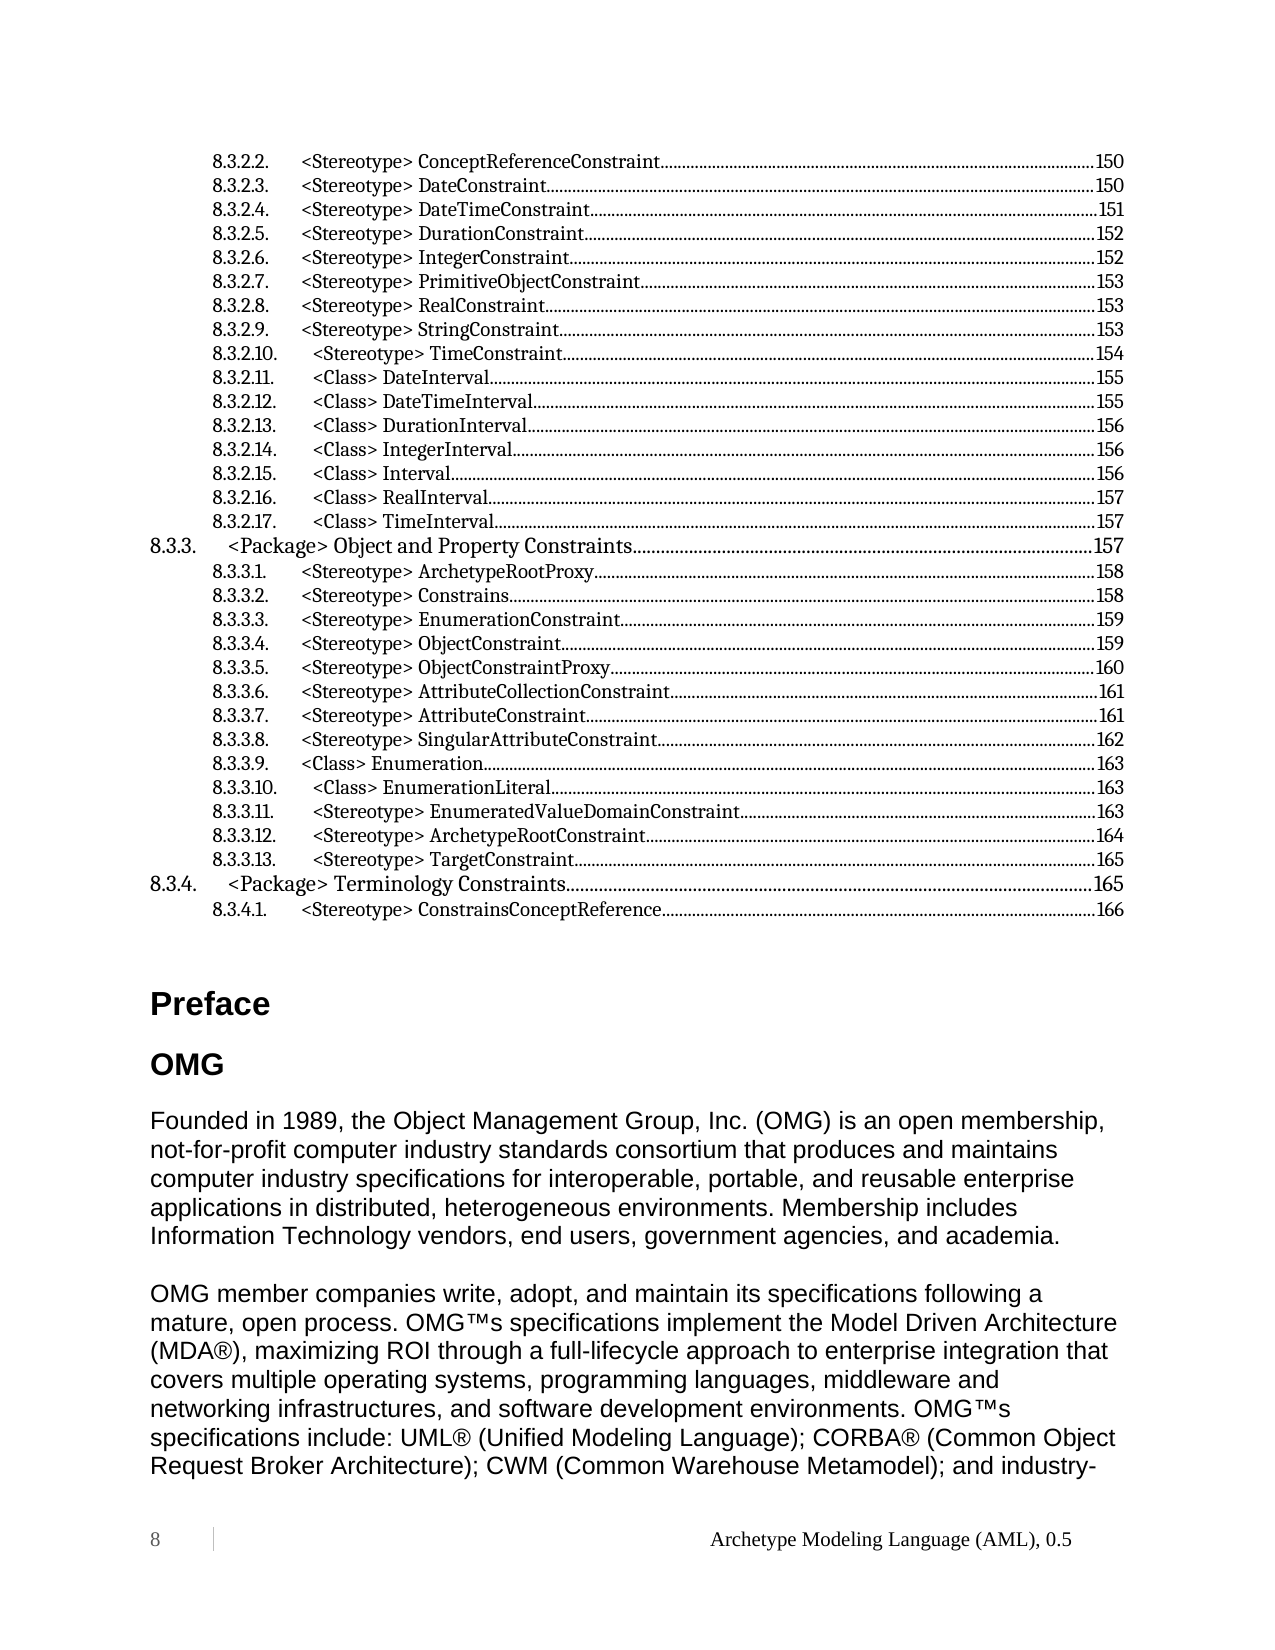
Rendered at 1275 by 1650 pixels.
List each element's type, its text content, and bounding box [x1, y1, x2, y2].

text 8.3.3.8. <Stereotype> SingularAttributeConstraint 162 [212, 727, 1125, 751]
text 8.3.3.6. <Stereotype> AttributeCollectionConstraint 161 [212, 679, 1125, 703]
text 8.3.4.1. <Stereotype> ConstrainsConceptReference 166 [212, 897, 1125, 921]
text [150, 1106, 1125, 1480]
text 8.3.3.7. <Stereotype> AttributeConstraint 161 [212, 703, 1125, 727]
text 8.3.2.6. <Stereotype> IntegerConstraint 152 [212, 246, 1125, 270]
text 8.3.3. <Package> Object and Property Constraints 157 [150, 533, 1125, 560]
text 8.3.2.7. <Stereotype> PrimitiveObjectConstraint 153 [212, 270, 1125, 294]
text 8.3.3.12. <Stereotype> ArchetypeRootConstraint 164 [212, 823, 1125, 847]
text 8.3.3.2. <Stereotype> Constrains 158 [212, 584, 1125, 608]
text 8.3.2.13. <Class> DurationInterval 156 [212, 413, 1125, 437]
text 8.3.2.16. <Class> RealInterval 157 [212, 485, 1125, 509]
text 8.3.3.10. <Class> EnumerationLiteral 163 [212, 775, 1125, 799]
text 8.3.3.5. <Stereotype> ObjectConstraintProxy 160 [212, 656, 1125, 679]
text 8.3.3.1. <Stereotype> ArchetypeRootProxy 158 [212, 560, 1125, 584]
text 8.3.3.4. <Stereotype> ObjectConstraint 159 [212, 632, 1125, 656]
text 8.3.3.3. <Stereotype> EnumerationConstraint 159 [212, 608, 1125, 632]
text 8.3.2.15. <Class> Interval 156 [212, 461, 1125, 485]
text 8.3.2.11. <Class> DateInterval 155 [212, 366, 1125, 389]
text 8.3.2.3. <Stereotype> DateConstraint 150 [212, 174, 1125, 198]
text OMG [150, 1046, 1125, 1106]
text 8.3.2.2. <Stereotype> ConceptReferenceConstraint 150 [212, 150, 1125, 174]
text Preface [150, 984, 1125, 1022]
text 8.3.2.5. <Stereotype> DurationConstraint 152 [212, 222, 1125, 246]
text 8.3.3.11. <Stereotype> EnumeratedValueDomainConstraint 163 [212, 799, 1125, 823]
text 8.3.3.9. <Class> Enumeration 163 [212, 751, 1125, 775]
text 8.3.2.4. <Stereotype> DateTimeConstraint 151 [212, 198, 1125, 222]
text 8.3.2.9. <Stereotype> StringConstraint 153 [212, 318, 1125, 342]
text 8.3.2.10. <Stereotype> TimeConstraint 154 [212, 342, 1125, 366]
text 8.3.4. <Package> Terminology Constraints 165 [150, 871, 1125, 897]
text 8.3.2.14. <Class> IntegerInterval 156 [212, 437, 1125, 461]
text 8.3.3.13. <Stereotype> TargetConstraint 165 [212, 847, 1125, 871]
text 8.3.2.8. <Stereotype> RealConstraint 153 [212, 294, 1125, 318]
text 8.3.2.17. <Class> TimeInterval 157 [212, 509, 1125, 533]
text 8.3.2.12. <Class> DateTimeInterval 155 [212, 389, 1125, 413]
